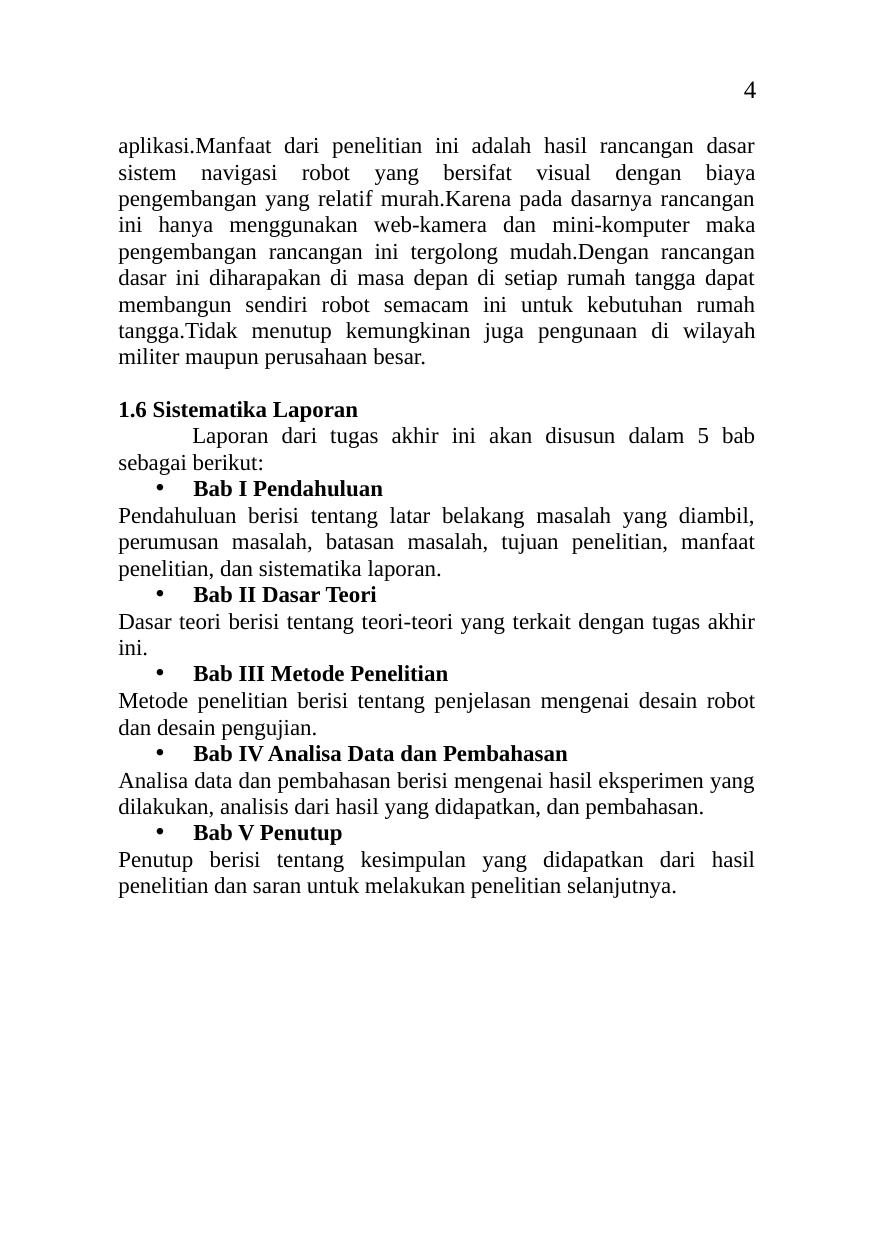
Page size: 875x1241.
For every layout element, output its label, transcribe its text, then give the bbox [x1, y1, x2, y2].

text Dasar teori berisi tentang teori-teori yang terkait dengan tugas akhir ini. [118, 608, 756, 660]
text Analisa data dan pembahasan berisi mengenai hasil eksperimen yang dilakukan, analisis dari hasil yang didapatkan, dan pembahasan. [118, 767, 756, 819]
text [118, 132, 756, 370]
list Bab V Penutup [156, 819, 756, 846]
text Pendahuluan berisi tentang latar belakang masalah yang diambil, perumusan masalah, batasan masalah, tujuan penelitian, manfaat penelitian, dan sistematika laporan. [118, 502, 756, 581]
list Bab III Metode Penelitian [156, 660, 756, 687]
list Bab I Pendahuluan [156, 475, 756, 502]
text Laporan dari tugas akhir ini akan disusun dalam 5 bab sebagai berikut: [118, 422, 756, 475]
text Metode penelitian berisi tentang penjelasan mengenai desain robot dan desain pengujian. [118, 687, 756, 740]
list Bab II Dasar Teori [156, 581, 756, 608]
text 1.6 Sistematika Laporan [118, 396, 756, 422]
text Penutup berisi tentang kesimpulan yang didapatkan dari hasil penelitian dan saran untuk melakukan penelitian selanjutnya. [118, 846, 756, 899]
list Bab IV Analisa Data dan Pembahasan [156, 740, 756, 767]
